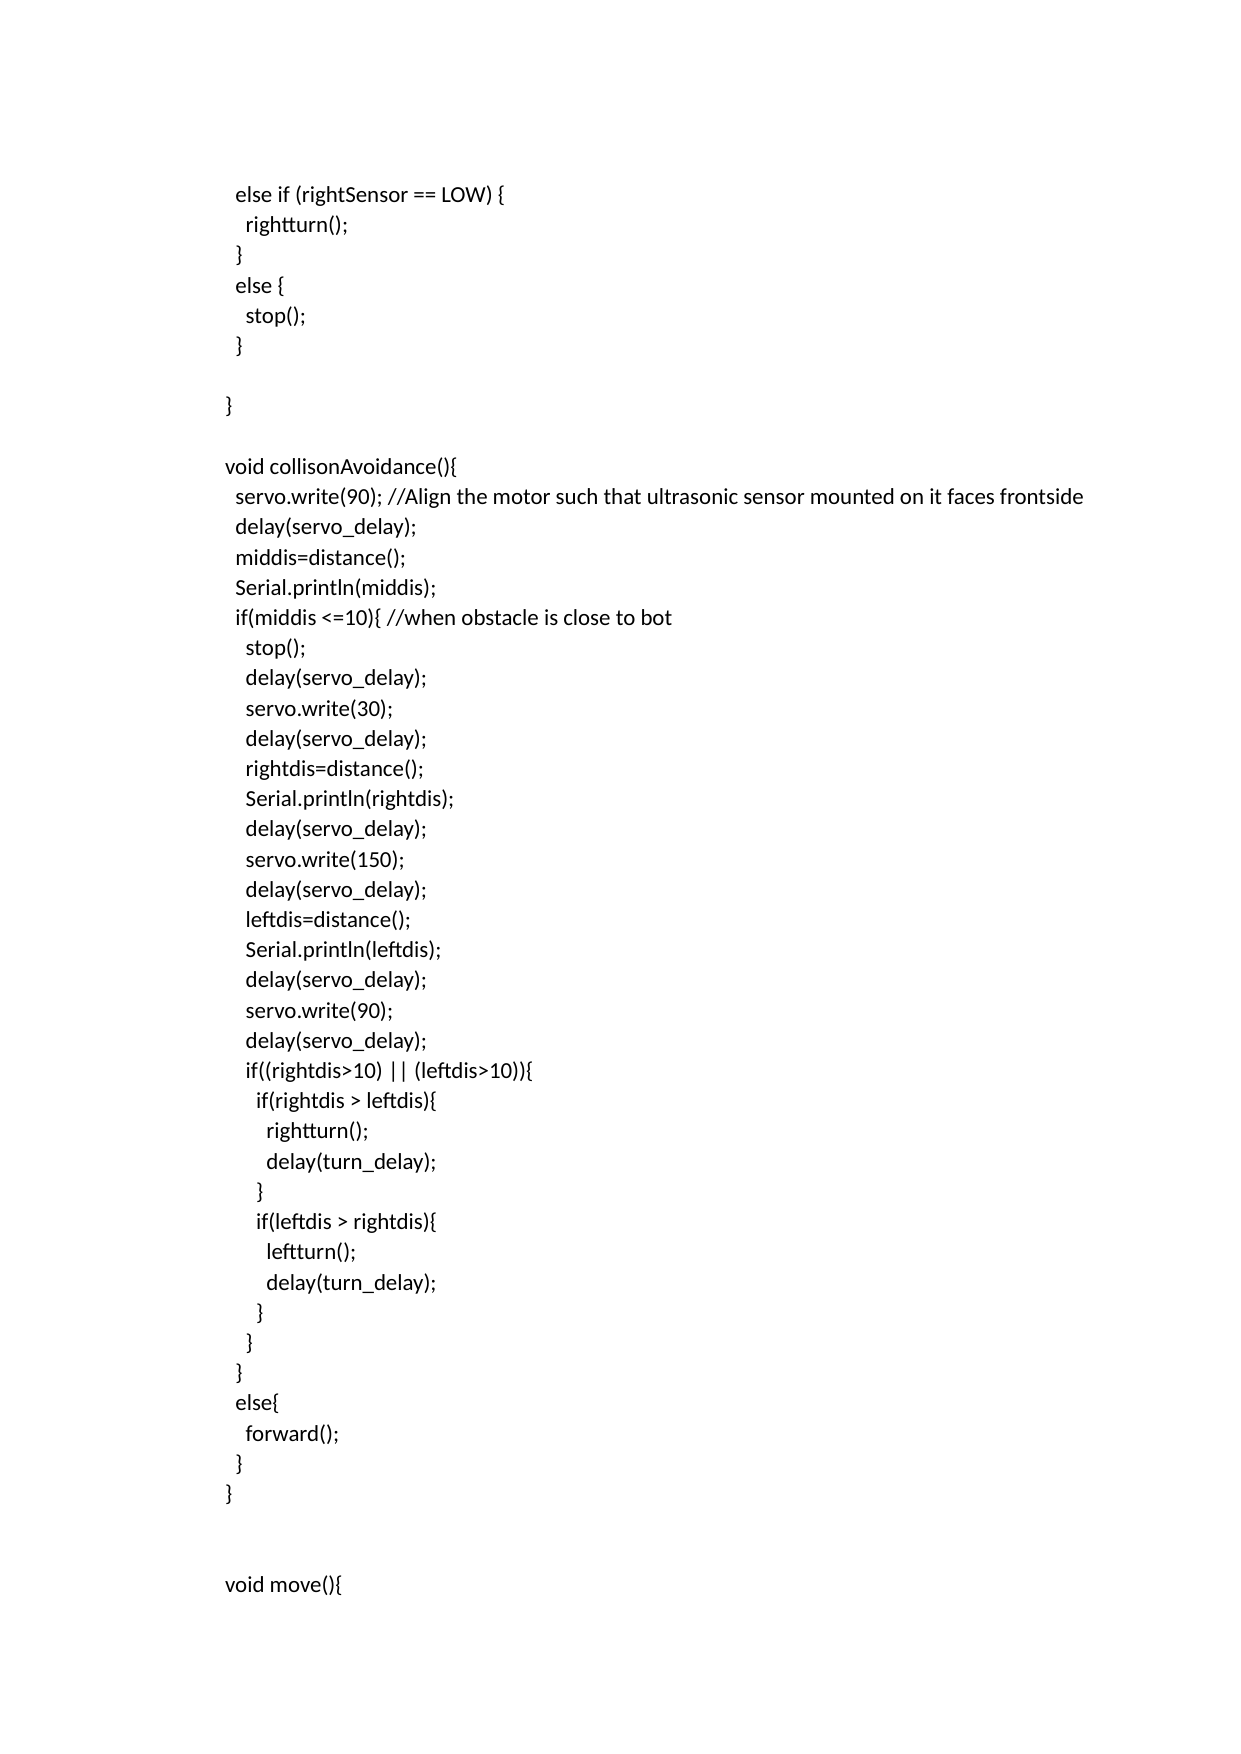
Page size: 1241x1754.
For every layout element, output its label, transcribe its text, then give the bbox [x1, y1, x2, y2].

list } [225, 392, 1090, 420]
list delay(servo_delay); [225, 966, 1090, 994]
list rightdis=distance(); [225, 754, 1090, 782]
list middis=distance(); [225, 543, 1090, 571]
list delay(turn_delay); [225, 1147, 1090, 1175]
list delay(servo_delay); [225, 875, 1090, 903]
list } [225, 1328, 1090, 1356]
list delay(servo_delay); [225, 663, 1090, 692]
list } [225, 1479, 1090, 1507]
list Serial.println(rightdis); [225, 784, 1090, 812]
list servo.write(90); [225, 996, 1090, 1024]
list delay(servo_delay); [225, 724, 1090, 752]
list delay(servo_delay); [225, 512, 1090, 541]
list if((rightdis>10) || (leftdis>10)){ [225, 1056, 1090, 1084]
list } [225, 1449, 1090, 1477]
list else if (rightSensor == LOW) { [225, 180, 1090, 208]
list else { [225, 271, 1090, 299]
list delay(servo_delay); [225, 1026, 1090, 1054]
list Serial.println(middis); [225, 573, 1090, 601]
list Serial.println(leftdis); [225, 935, 1090, 963]
list void move(){ [225, 1570, 1090, 1598]
list } [225, 331, 1090, 359]
list } [225, 1177, 1090, 1205]
list } [225, 1298, 1090, 1326]
list servo.write(90); //Align the motor such that ultrasonic sensor mounted on it faces frontside [225, 482, 1090, 510]
list stop(); [225, 301, 1090, 329]
list else{ [225, 1388, 1090, 1417]
list void collisonAvoidance(){ [225, 452, 1090, 480]
list } [225, 241, 1090, 269]
list if(leftdis > rightdis){ [225, 1207, 1090, 1235]
list servo.write(30); [225, 694, 1090, 722]
list forward(); [225, 1419, 1090, 1447]
list rightturn(); [225, 210, 1090, 238]
list stop(); [225, 633, 1090, 661]
list rightturn(); [225, 1117, 1090, 1145]
list if(rightdis > leftdis){ [225, 1086, 1090, 1114]
list if(middis <=10){ //when obstacle is close to bot [225, 603, 1090, 631]
list delay(servo_delay); [225, 814, 1090, 843]
list delay(turn_delay); [225, 1268, 1090, 1296]
list leftdis=distance(); [225, 905, 1090, 933]
list } [225, 1358, 1090, 1386]
list servo.write(150); [225, 845, 1090, 873]
list leftturn(); [225, 1237, 1090, 1266]
